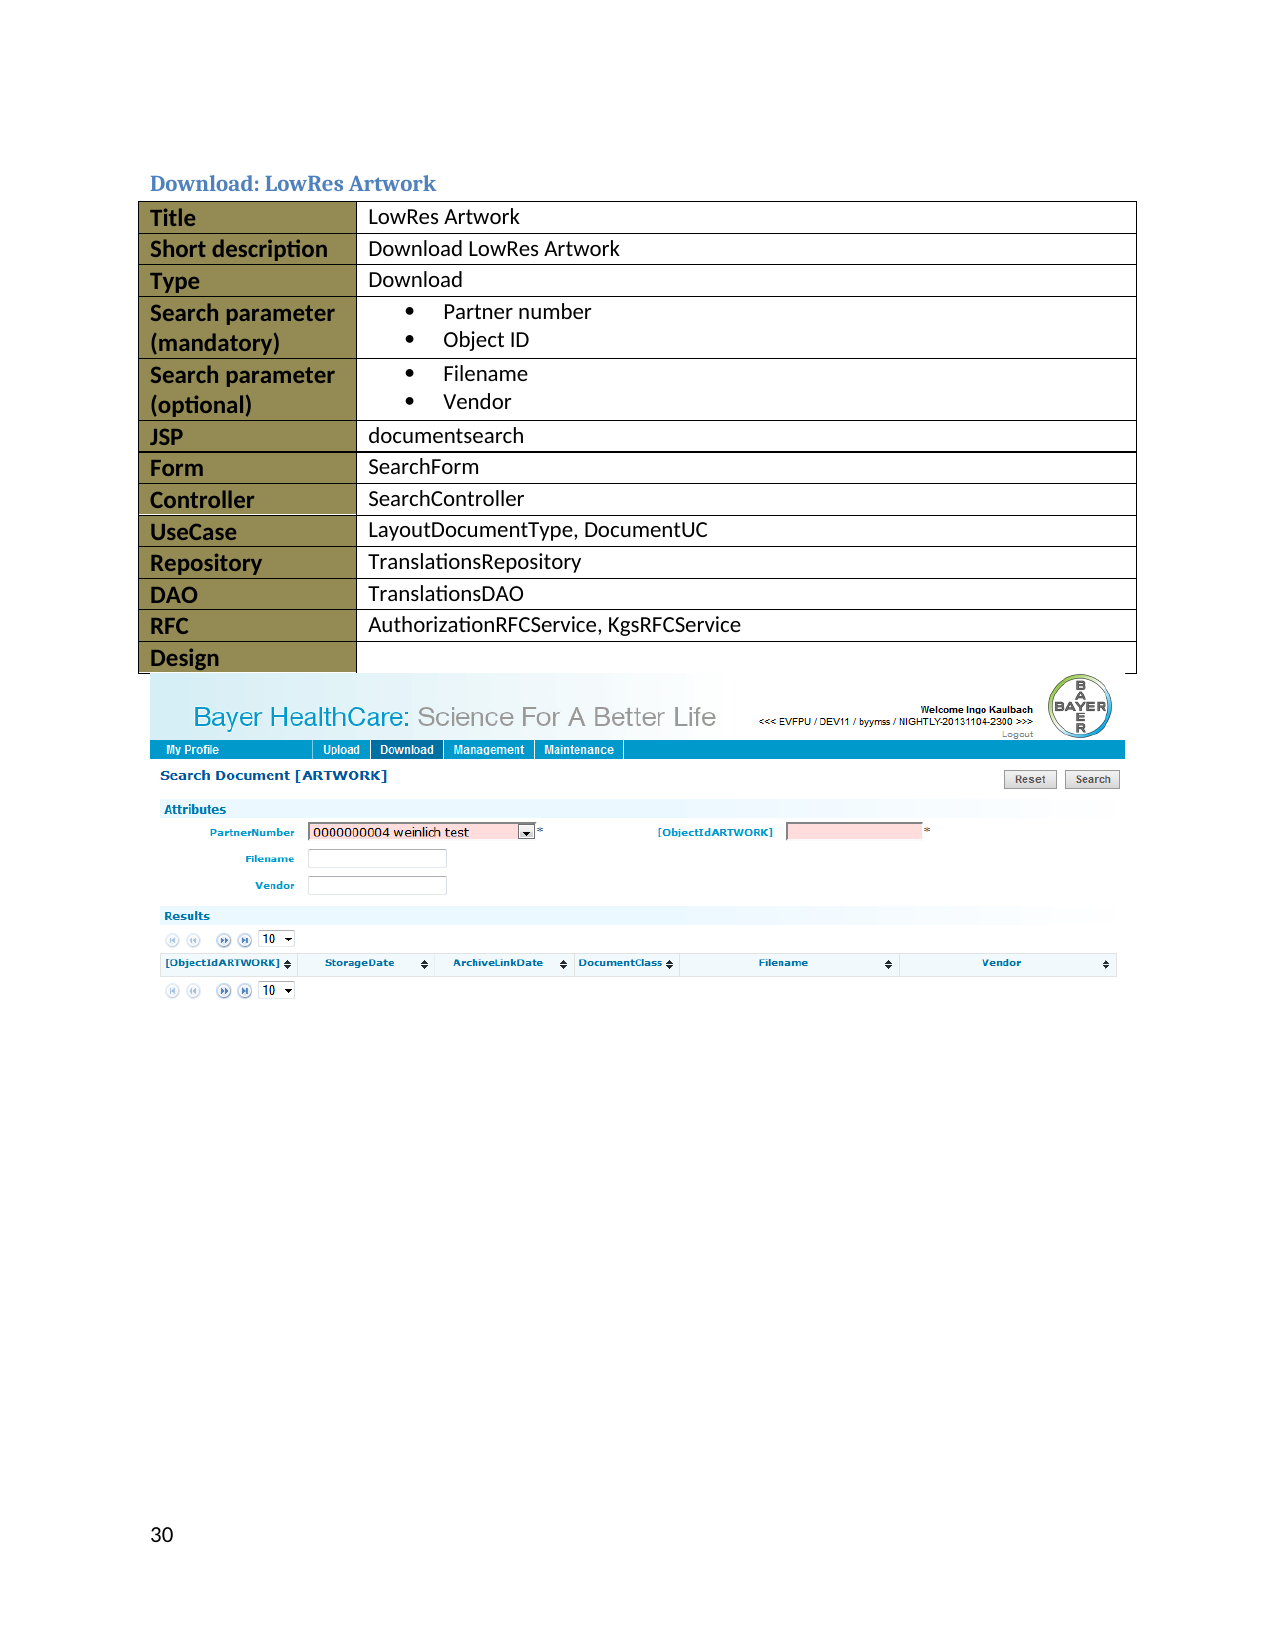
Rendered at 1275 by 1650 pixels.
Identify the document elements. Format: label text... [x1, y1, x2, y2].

table_cell Form [139, 453, 356, 483]
table_cell Search parameter (optional) [139, 359, 356, 420]
table_cell TranslationsRepository [357, 547, 1136, 578]
table_cell RFC [139, 610, 356, 641]
table_cell Type [139, 265, 356, 296]
table_header Title [139, 202, 356, 233]
table_cell [357, 642, 1136, 672]
table_cell Controller [139, 484, 356, 514]
table_cell Download [357, 265, 1136, 296]
table_header LowRes Artwork [357, 202, 1136, 233]
table_cell Filename Vendor [357, 359, 1136, 420]
table_cell SearchController [357, 484, 1136, 514]
table_cell SearchForm [357, 453, 1136, 483]
table_cell UseCase [139, 516, 356, 546]
table_cell LayoutDocumentType, DocumentUC [357, 516, 1136, 546]
table_cell TranslationsDAO [357, 579, 1136, 609]
subtitle Download: LowRes Artwork [150, 171, 1125, 197]
table_cell documentsearch [357, 421, 1136, 451]
table_cell AuthorizationRFCService, KgsRFCService [357, 610, 1136, 641]
table_cell Repository [139, 547, 356, 578]
table_cell JSP [139, 421, 356, 451]
table_cell Design [139, 642, 356, 672]
table_cell Short description [139, 234, 356, 264]
table_cell DAO [139, 579, 356, 609]
picture [168, 746, 174, 753]
table_cell Partner number Object ID [357, 297, 1136, 358]
table_cell Download LowRes Artwork [357, 234, 1136, 264]
table_cell Search parameter (mandatory) [139, 297, 356, 358]
picture [150, 760, 1125, 1288]
picture [150, 673, 1125, 739]
